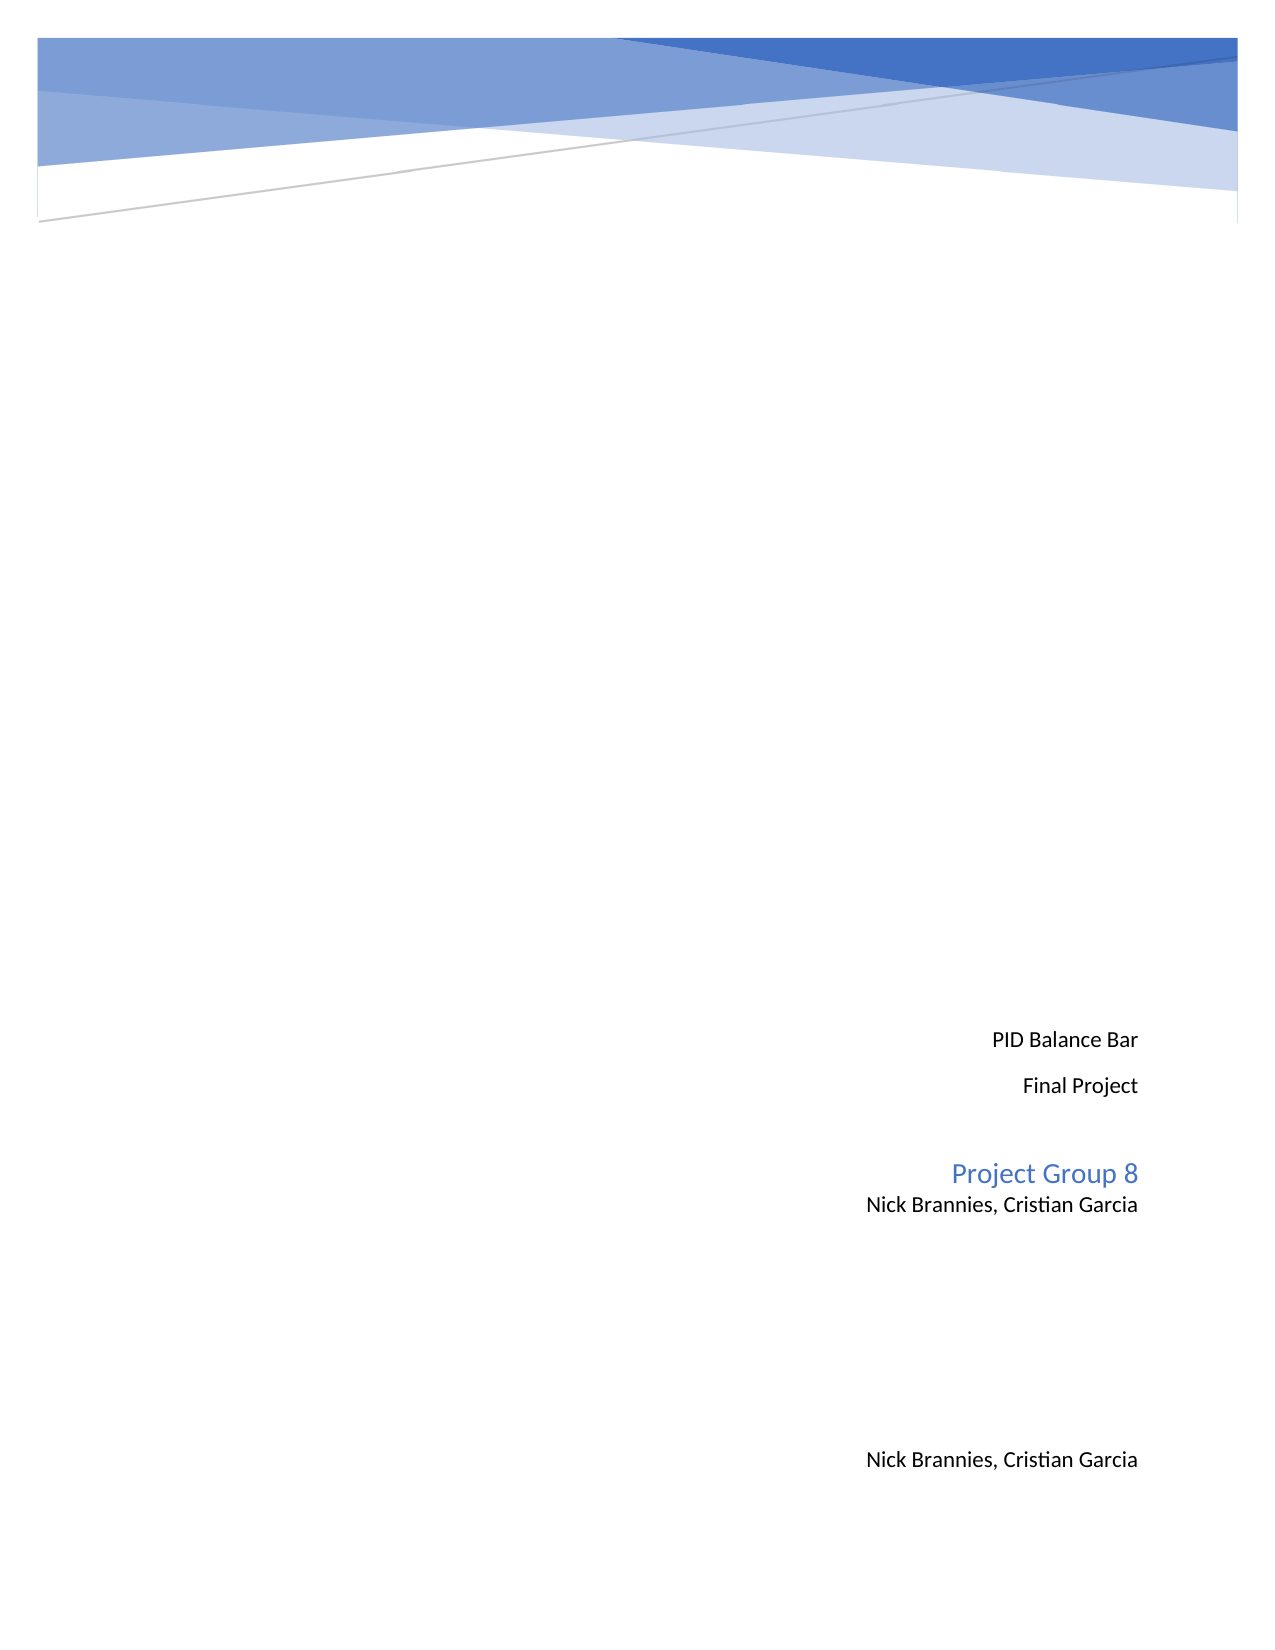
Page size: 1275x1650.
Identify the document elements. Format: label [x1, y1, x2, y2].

picture [37, 37, 1238, 238]
